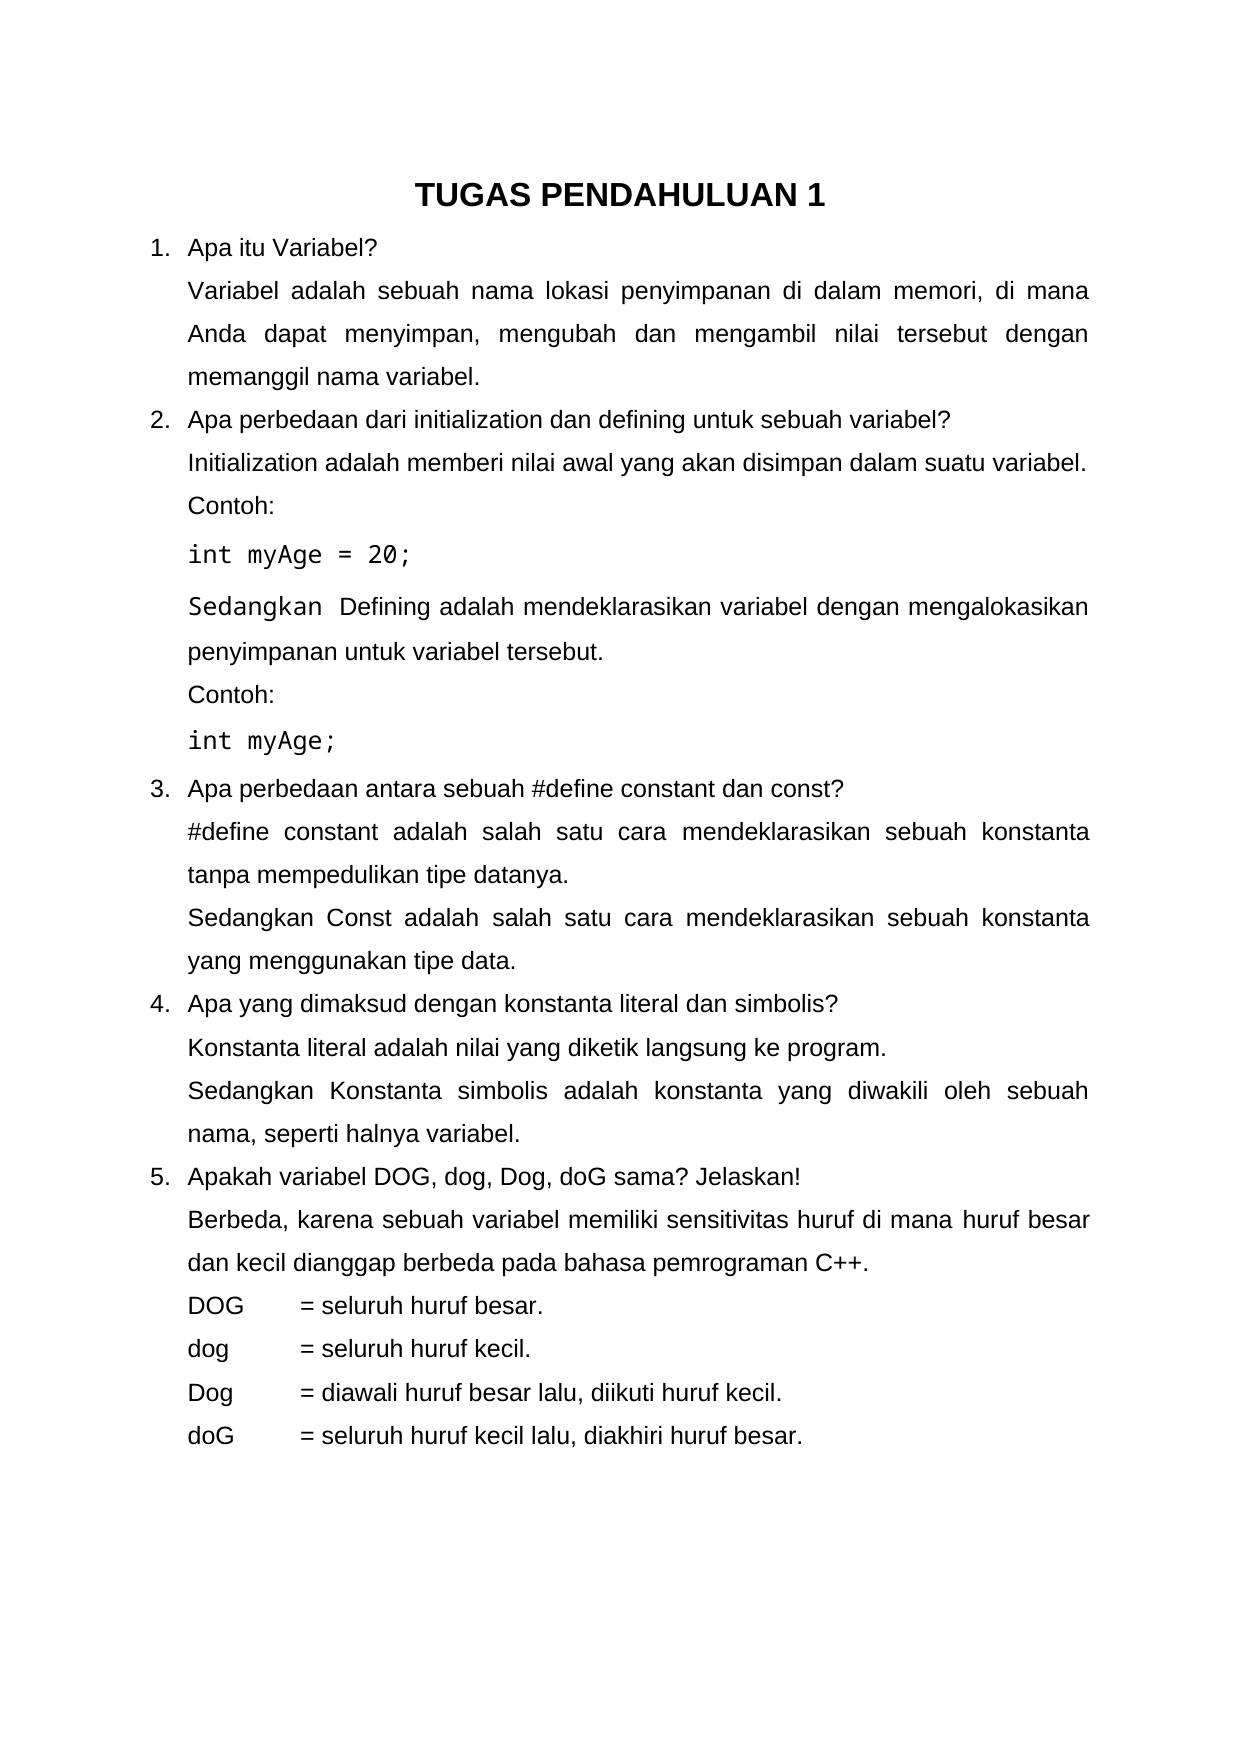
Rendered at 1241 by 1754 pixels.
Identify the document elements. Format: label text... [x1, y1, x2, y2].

list dog = seluruh huruf kecil. [187, 1334, 1090, 1363]
list Contoh: [187, 680, 1090, 708]
list DOG = seluruh huruf besar. [187, 1291, 1090, 1320]
list Contoh: int myAge = 20; [187, 491, 1090, 571]
list #define constant adalah salah satu cara mendeklarasikan sebuah konstanta tanpa mempedulikan tipe datanya. [187, 817, 1090, 889]
subtitle TUGAS PENDAHULUAN 1 [150, 175, 1090, 213]
list Sedangkan Konstanta simbolis adalah konstanta yang diwakili oleh sebuah nama, seperti halnya variabel. [187, 1076, 1090, 1148]
list int myAge; [187, 723, 1090, 757]
list Apa itu Variabel? [150, 233, 1090, 261]
list Apakah variabel DOG, dog, Dog, doG sama? Jelaskan! [150, 1162, 1090, 1191]
list Apa perbedaan antara sebuah #define constant dan const? [150, 774, 1090, 803]
list Initialization adalah memberi nilai awal yang akan disimpan dalam suatu variabel. [187, 448, 1090, 477]
list Apa perbedaan dari initialization dan defining untuk sebuah variabel? [150, 405, 1090, 434]
list Berbeda, karena sebuah variabel memiliki sensitivitas huruf di mana huruf besar dan kecil dianggap berbeda pada bahasa pemrograman C++. [187, 1205, 1090, 1277]
list Konstanta literal adalah nilai yang diketik langsung ke program. [187, 1033, 1090, 1061]
list Sedangkan Defining adalah mendeklarasikan variabel dengan mengalokasikan penyimpanan untuk variabel tersebut. [187, 588, 1090, 665]
list Dog = diawali huruf besar lalu, diikuti huruf kecil. [187, 1378, 1090, 1406]
list Apa yang dimaksud dengan konstanta literal dan simbolis? [150, 989, 1090, 1018]
list doG = seluruh huruf kecil lalu, diakhiri huruf besar. [187, 1421, 1090, 1449]
list Sedangkan Const adalah salah satu cara mendeklarasikan sebuah konstanta yang menggunakan tipe data. [187, 903, 1090, 975]
list Variabel adalah sebuah nama lokasi penyimpanan di dalam memori, di mana Anda dapat menyimpan, mengubah dan mengambil nilai tersebut dengan memanggil nama variabel. [187, 276, 1090, 391]
